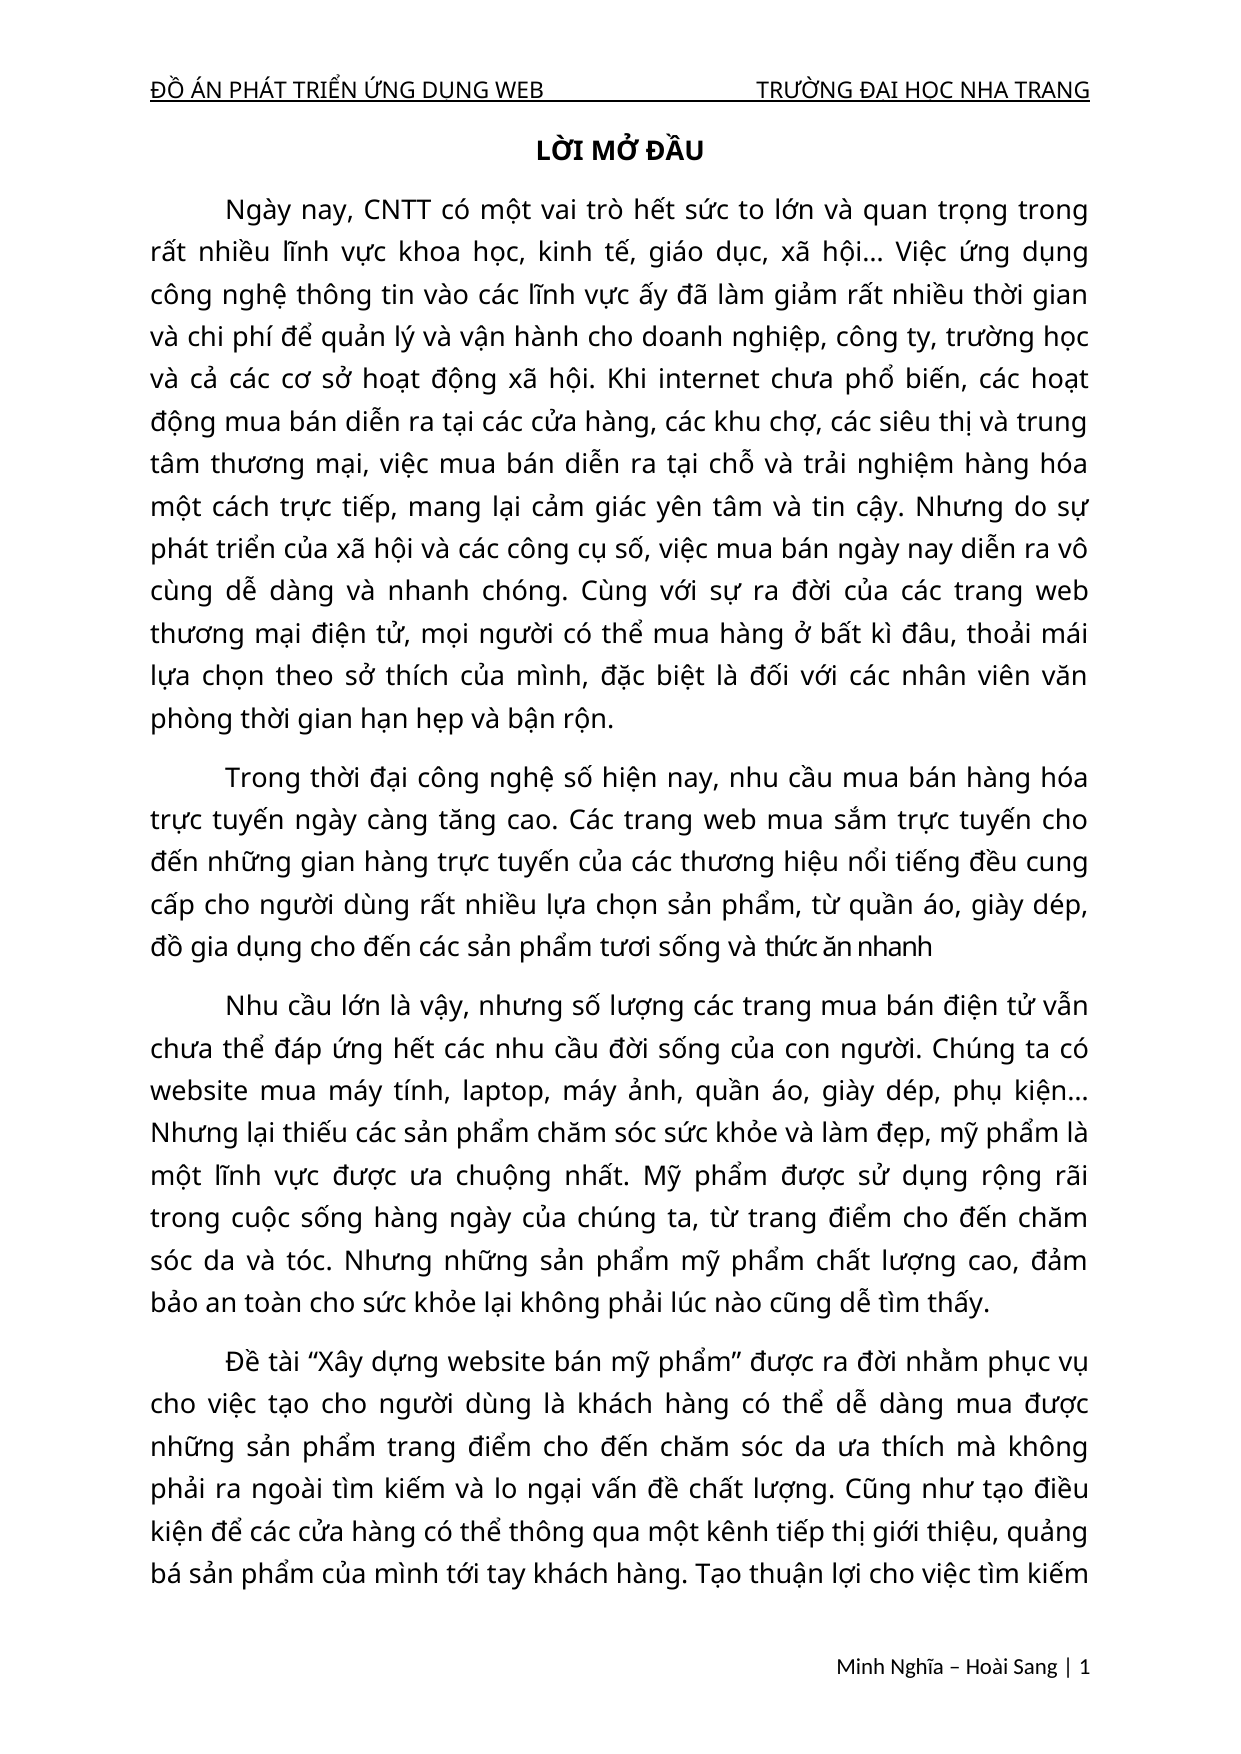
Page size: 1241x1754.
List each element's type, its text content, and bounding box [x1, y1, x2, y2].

text Nhu cầu lớn là vậy, nhưng số lượng các trang mua bán điện tử vẫn chưa thể đáp ứng hết các nhu cầu đời sống của con người. Chúng ta có website mua máy tính, laptop, máy ảnh, quần áo, giày dép, phụ kiện… Nhưng lại thiếu các sản phẩm chăm sóc sức khỏe và làm đẹp, mỹ phẩm là một lĩnh vực được ưa chuộng nhất. Mỹ phẩm được sử dụng rộng rãi trong cuộc sống hàng ngày của chúng ta, từ trang điểm cho đến chăm sóc da và tóc. Nhưng những sản phẩm mỹ phẩm chất lượng cao, đảm bảo an toàn cho sức khỏe lại không phải lúc nào cũng dễ tìm thấy. [150, 987, 1090, 1320]
text LỜI MỞ ĐẦU [150, 131, 1090, 168]
text Ngày nay, CNTT có một vai trò hết sức to lớn và quan trọng trong rất nhiều lĩnh vực khoa học, kinh tế, giáo dục, xã hội… Việc ứng dụng công nghệ thông tin vào các lĩnh vực ấy đã làm giảm rất nhiều thời gian và chi phí để quản lý và vận hành cho doanh nghiệp, công ty, trường học và cả các cơ sở hoạt động xã hội. Khi internet chưa phổ biến, các hoạt động mua bán diễn ra tại các cửa hàng, các khu chợ, các siêu thị và trung tâm thương mại, việc mua bán diễn ra tại chỗ và trải nghiệm hàng hóa một cách trực tiếp, mang lại cảm giác yên tâm và tin cậy. Nhưng do sự phát triển của xã hội và các công cụ số, việc mua bán ngày nay diễn ra vô cùng dễ dàng và nhanh chóng. Cùng với sự ra đời của các trang web thương mại điện tử, mọi người có thể mua hàng ở bất kì đâu, thoải mái lựa chọn theo sở thích của mình, đặc biệt là đối với các nhân viên văn phòng thời gian hạn hẹp và bận rộn. [150, 190, 1090, 736]
text Trong thời đại công nghệ số hiện nay, nhu cầu mua bán hàng hóa trực tuyến ngày càng tăng cao. Các trang web mua sắm trực tuyến cho đến những gian hàng trực tuyến của các thương hiệu nổi tiếng đều cung cấp cho người dùng rất nhiều lựa chọn sản phẩm, từ quần áo, giày dép, đồ gia dụng cho đến các sản phẩm tươi sống và thức ăn nhanh [150, 758, 1090, 964]
